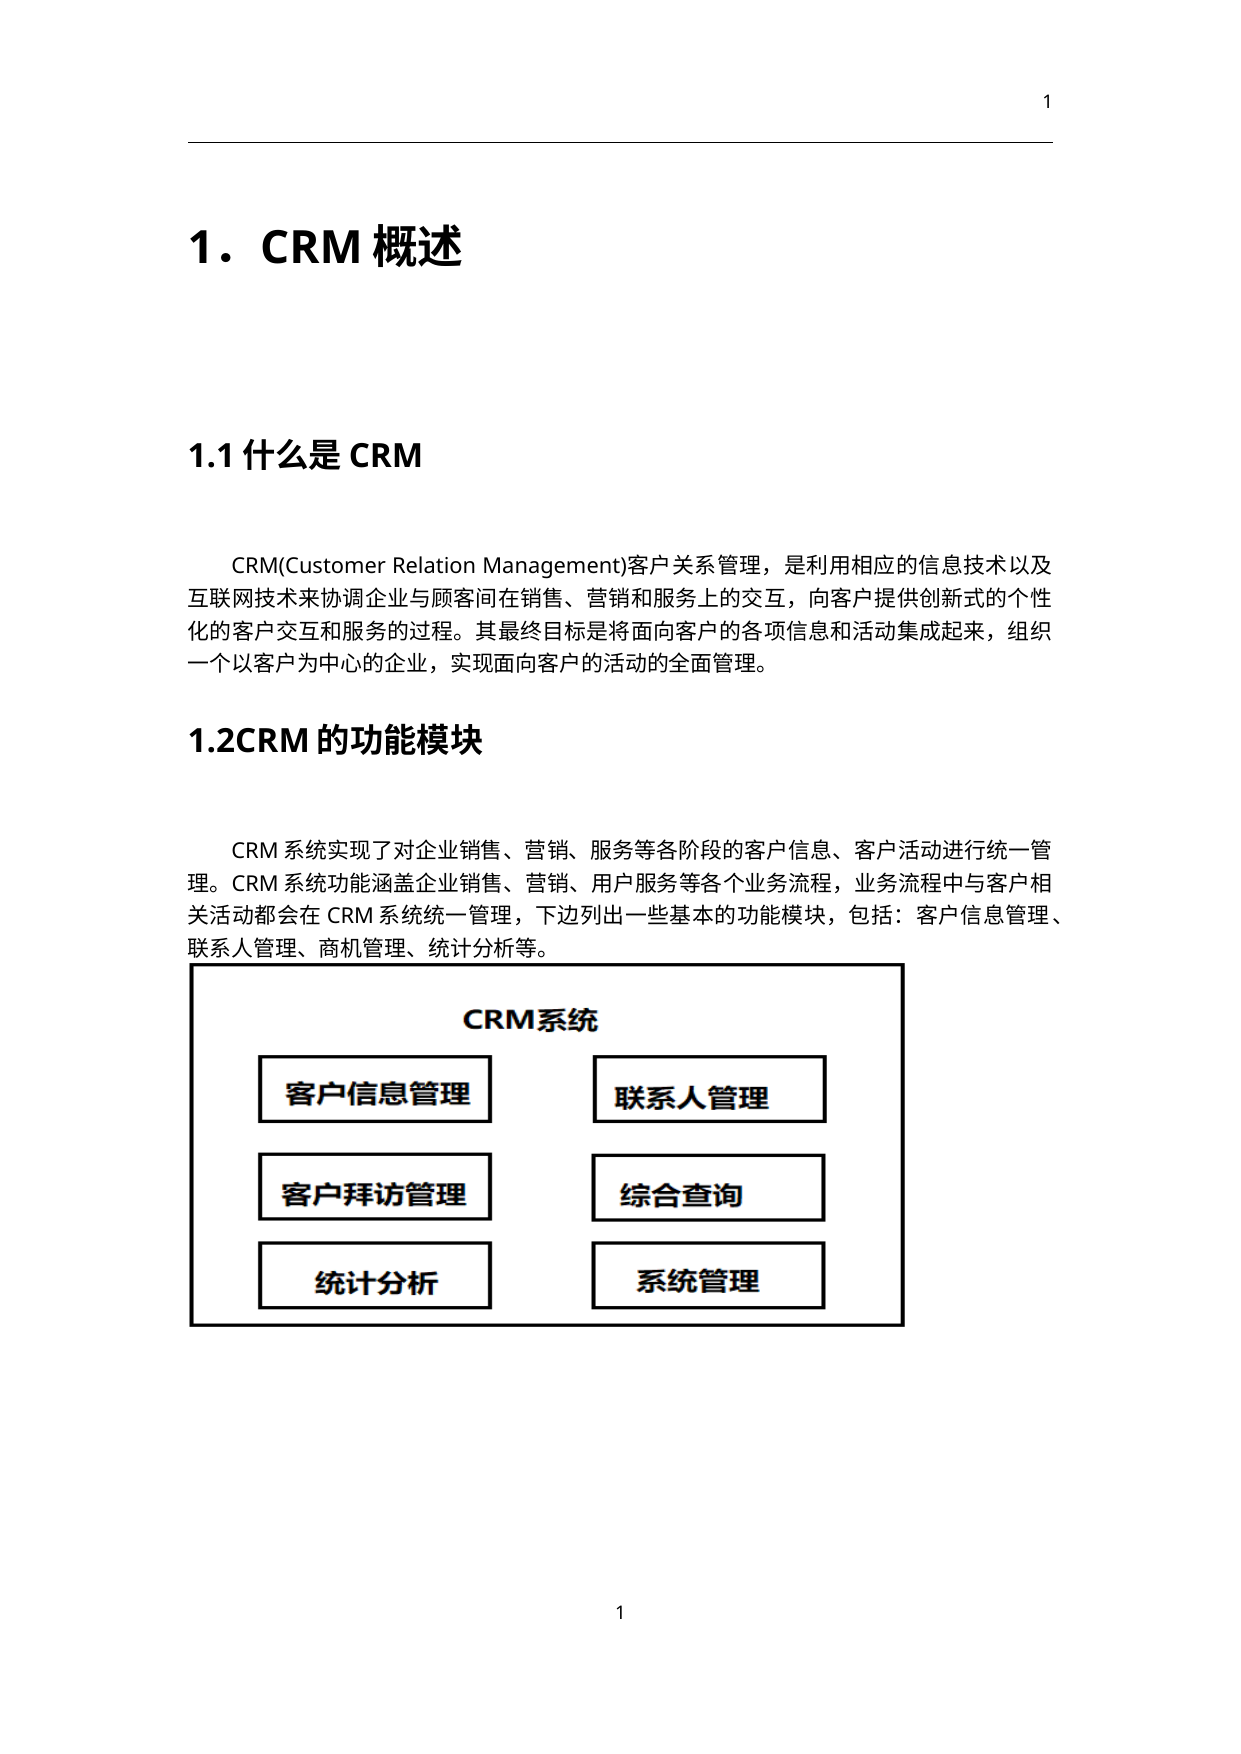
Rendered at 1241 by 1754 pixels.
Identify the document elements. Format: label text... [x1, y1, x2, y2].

subtitle 1.1什么是CRM [187, 421, 1053, 486]
text CRM(Customer Relation Management)客户关系管理，是利用相应的信息技术以及互联网技术来协调企业与顾客间在销售、营销和服务上的交互，向客户提供创新式的个性化的客户交互和服务的过程。其最终目标是将面向客户的各项信息和活动集成起来，组织一个以客户为中心的企业，实现面向客户的活动的全面管理。 [187, 548, 1053, 678]
text CRM系统实现了对企业销售、营销、服务等各阶段的客户信息、客户活动进行统一管理。CRM系统功能涵盖企业销售、营销、用户服务等各个业务流程，业务流程中与客户相关活动都会在CRM系统统一管理，下边列出一些基本的功能模块，包括：客户信息管理、联系人管理、商机管理、统计分析等。 [187, 833, 1053, 963]
picture [187, 962, 909, 1328]
subtitle CRM概述 [187, 195, 1053, 293]
subtitle 1.2CRM的功能模块 [187, 705, 1053, 770]
